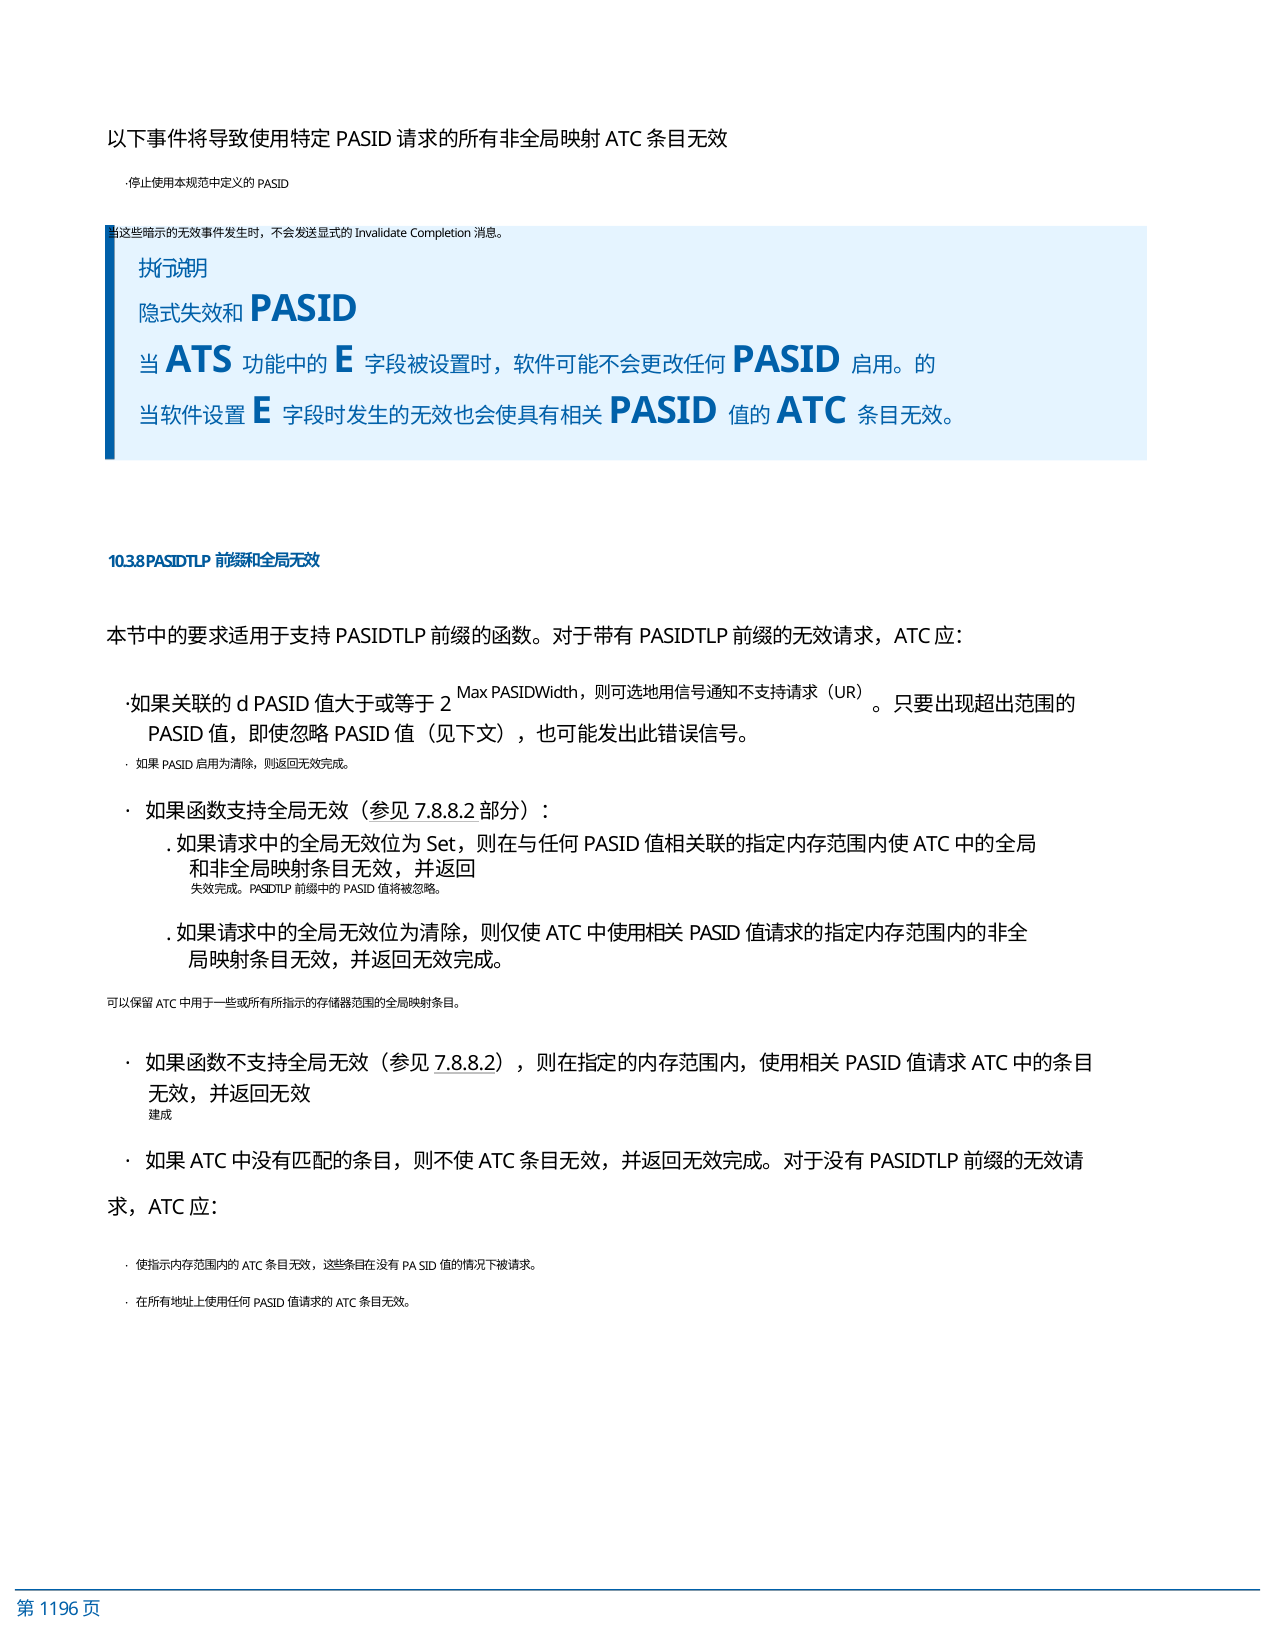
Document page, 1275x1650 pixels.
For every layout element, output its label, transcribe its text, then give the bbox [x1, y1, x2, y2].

text · 如果PASID启用为清除，则返回无效完成。 [125, 758, 1273, 784]
text 可以保留ATC中用于一些或所有所指示的存储器范围的全局映射条目。 [106, 997, 1273, 1023]
text 失效完成。PASIDTLP前缀中的PASID值将被忽略。 [191, 882, 1273, 909]
text · 在所有地址上使用任何PASID值请求的ATC条目无效。 [125, 1295, 1273, 1322]
text 建成 [148, 1108, 1273, 1134]
text · 使指示内存范围内的ATC条目无效，这些条目在没有PA SID值的情况下被请求。 [125, 1259, 1273, 1285]
text ·如果关联的d PASID值大于或等于2 Max PASIDWidth，则可选地用信号通知不支持请求（UR）。只要出现超出范围的PASID值，即使忽略PASID值（见下文），也可能发出此错误信号。 [125, 679, 1095, 748]
text 10.3.8 PASIDTLP前缀和全局无效 [107, 549, 1273, 588]
text · 如果函数支持全局无效（参见7.8.8.2部分）： [125, 794, 1273, 825]
text ·停止使用本规范中定义的PASID [125, 177, 1273, 203]
picture [14, 1589, 1261, 1593]
text . 如果请求中的全局无效位为清除，则仅使ATC中使用相关PASID值请求的指定内存范围内的非全局映射条目无效，并返回无效完成。 [166, 919, 1042, 974]
text 当这些暗示的无效事件发生时，不会发送显式的Invalidate Completion消息。 [107, 226, 1273, 253]
picture [105, 225, 116, 461]
text 本节中的要求适用于支持PASIDTLP前缀的函数。对于带有PASIDTLP前缀的无效请求，ATC应： [106, 619, 1110, 650]
text · 如果ATC中没有匹配的条目，则不使ATC条目无效，并返回无效完成。对于没有PASIDTLP前缀的无效请求，ATC应： [107, 1144, 1094, 1221]
text 以下事件将导致使用特定PASID请求的所有非全局映射ATC条目无效 [106, 123, 1088, 153]
text · 如果函数不支持全局无效（参见7.8.8.2），则在指定的内存范围内，使用相关PASID值请求ATC中的条目无效，并返回无效 [125, 1046, 1099, 1107]
text . 如果请求中的全局无效位为Set，则在与任何PASID值相关联的指定内存范围内使ATC中的全局和非全局映射条目无效，并返回 [166, 831, 1050, 882]
